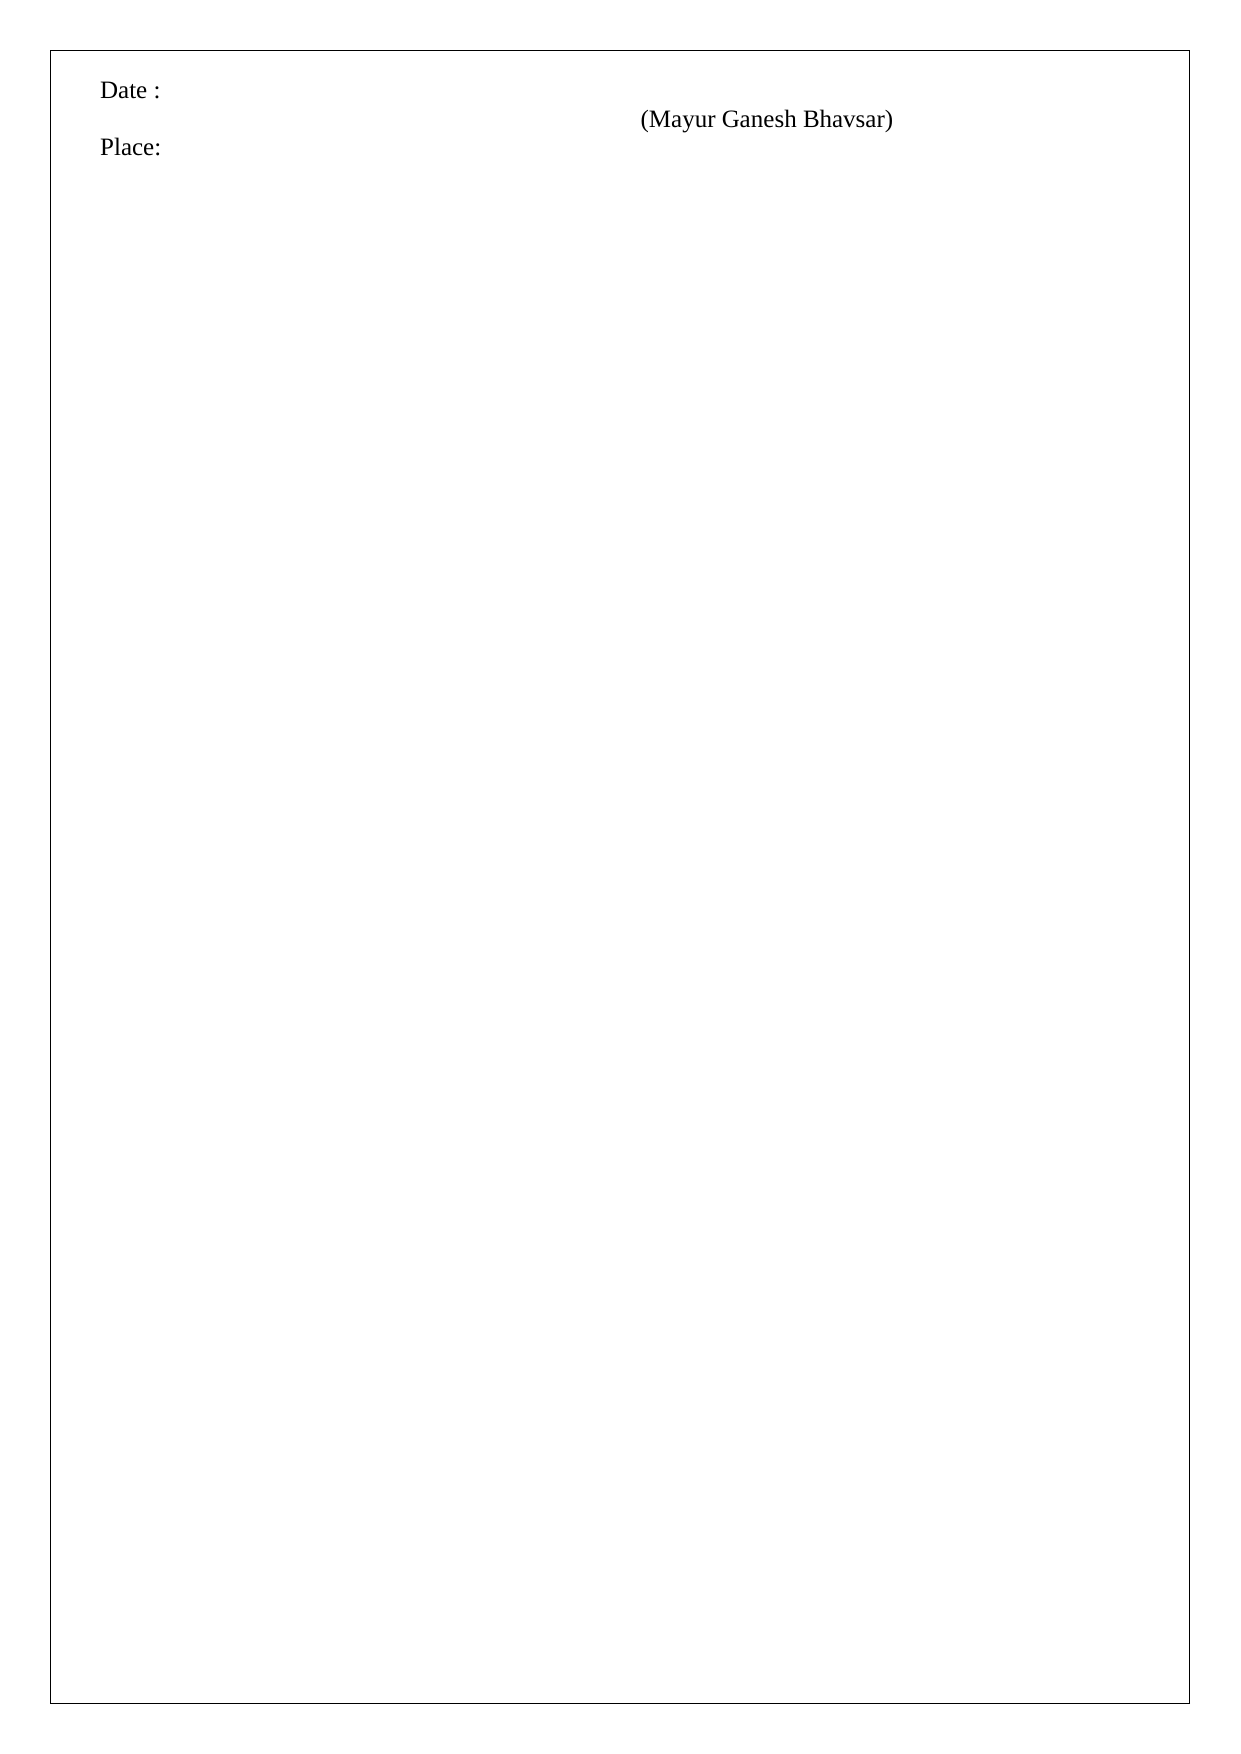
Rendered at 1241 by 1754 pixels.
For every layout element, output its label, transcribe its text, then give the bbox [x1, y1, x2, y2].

text Place: [100, 132, 1165, 161]
text Date : [100, 75, 1165, 104]
text (Mayur Ganesh Bhavsar) [225, 104, 1165, 132]
